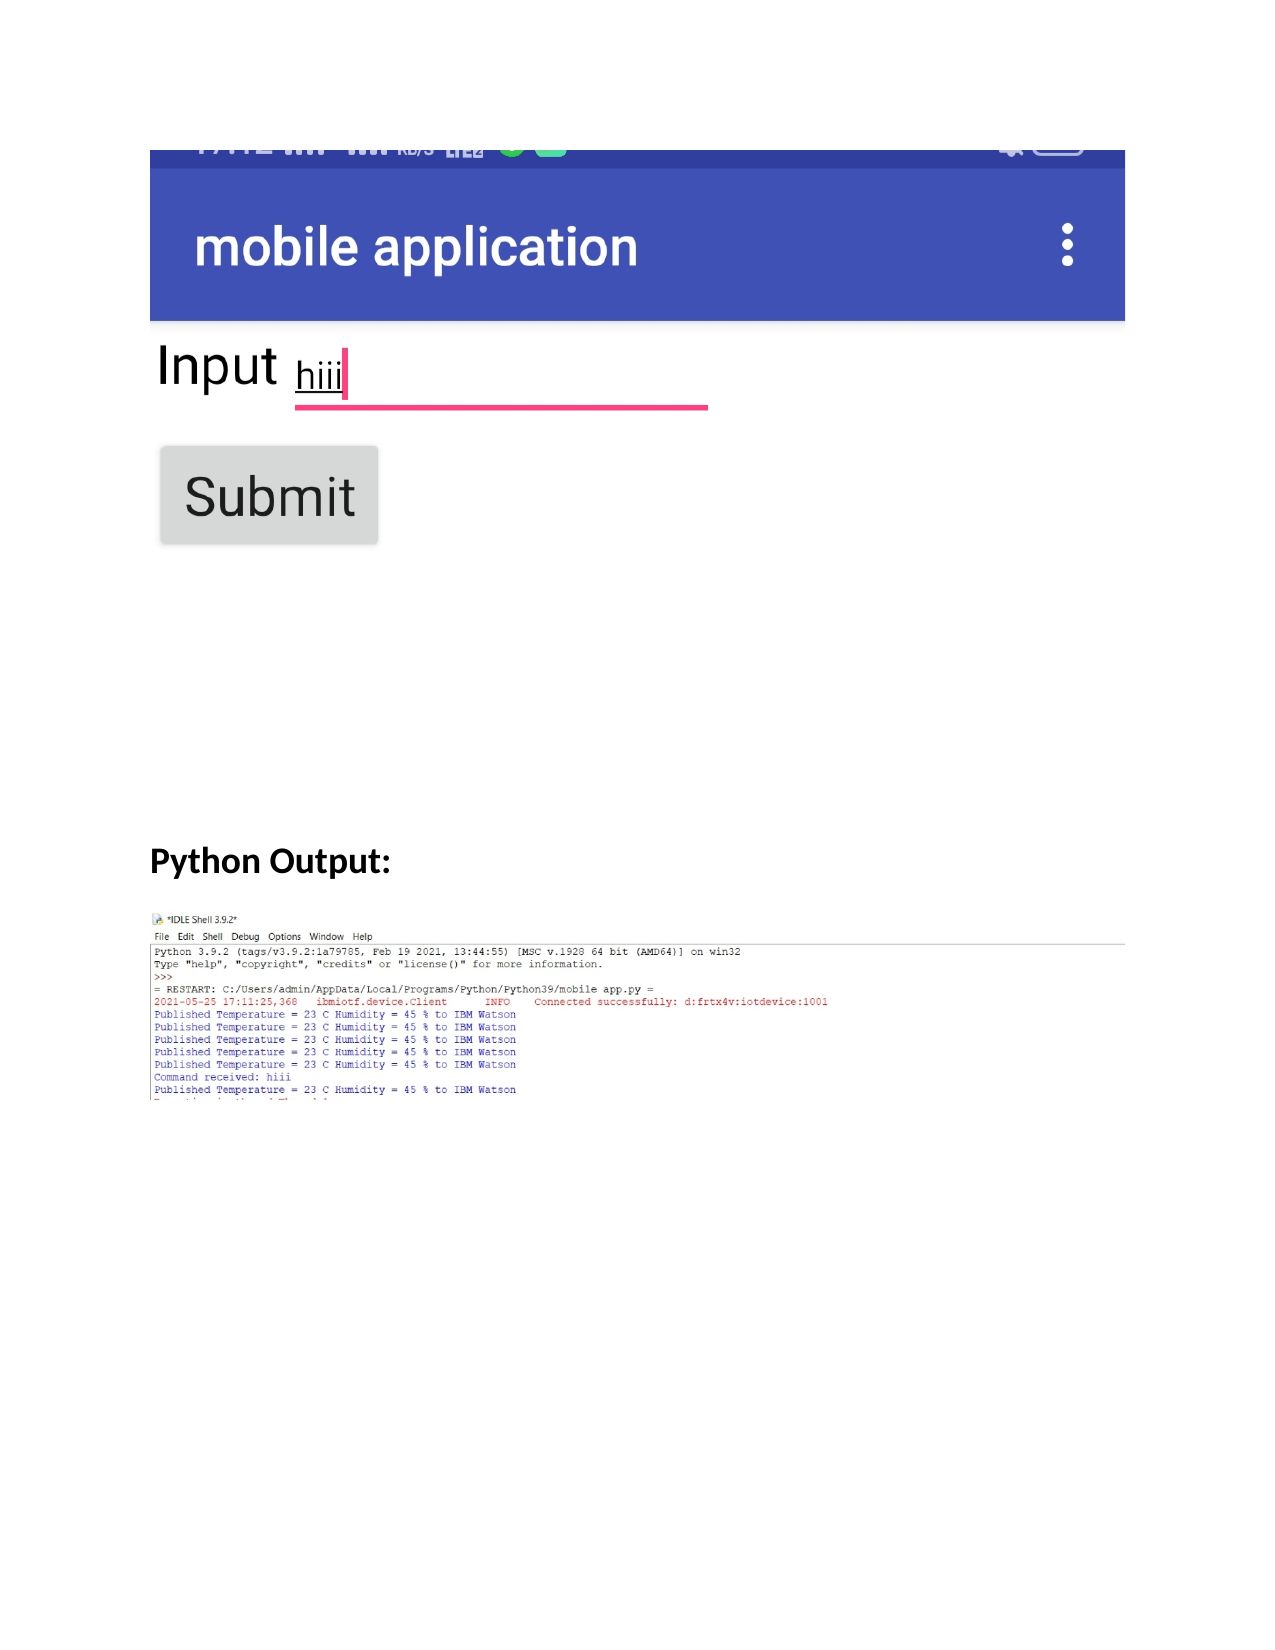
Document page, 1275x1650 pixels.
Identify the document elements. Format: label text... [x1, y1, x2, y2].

text Python Output: [150, 837, 1125, 883]
picture [150, 910, 1125, 1100]
picture [150, 150, 1125, 739]
